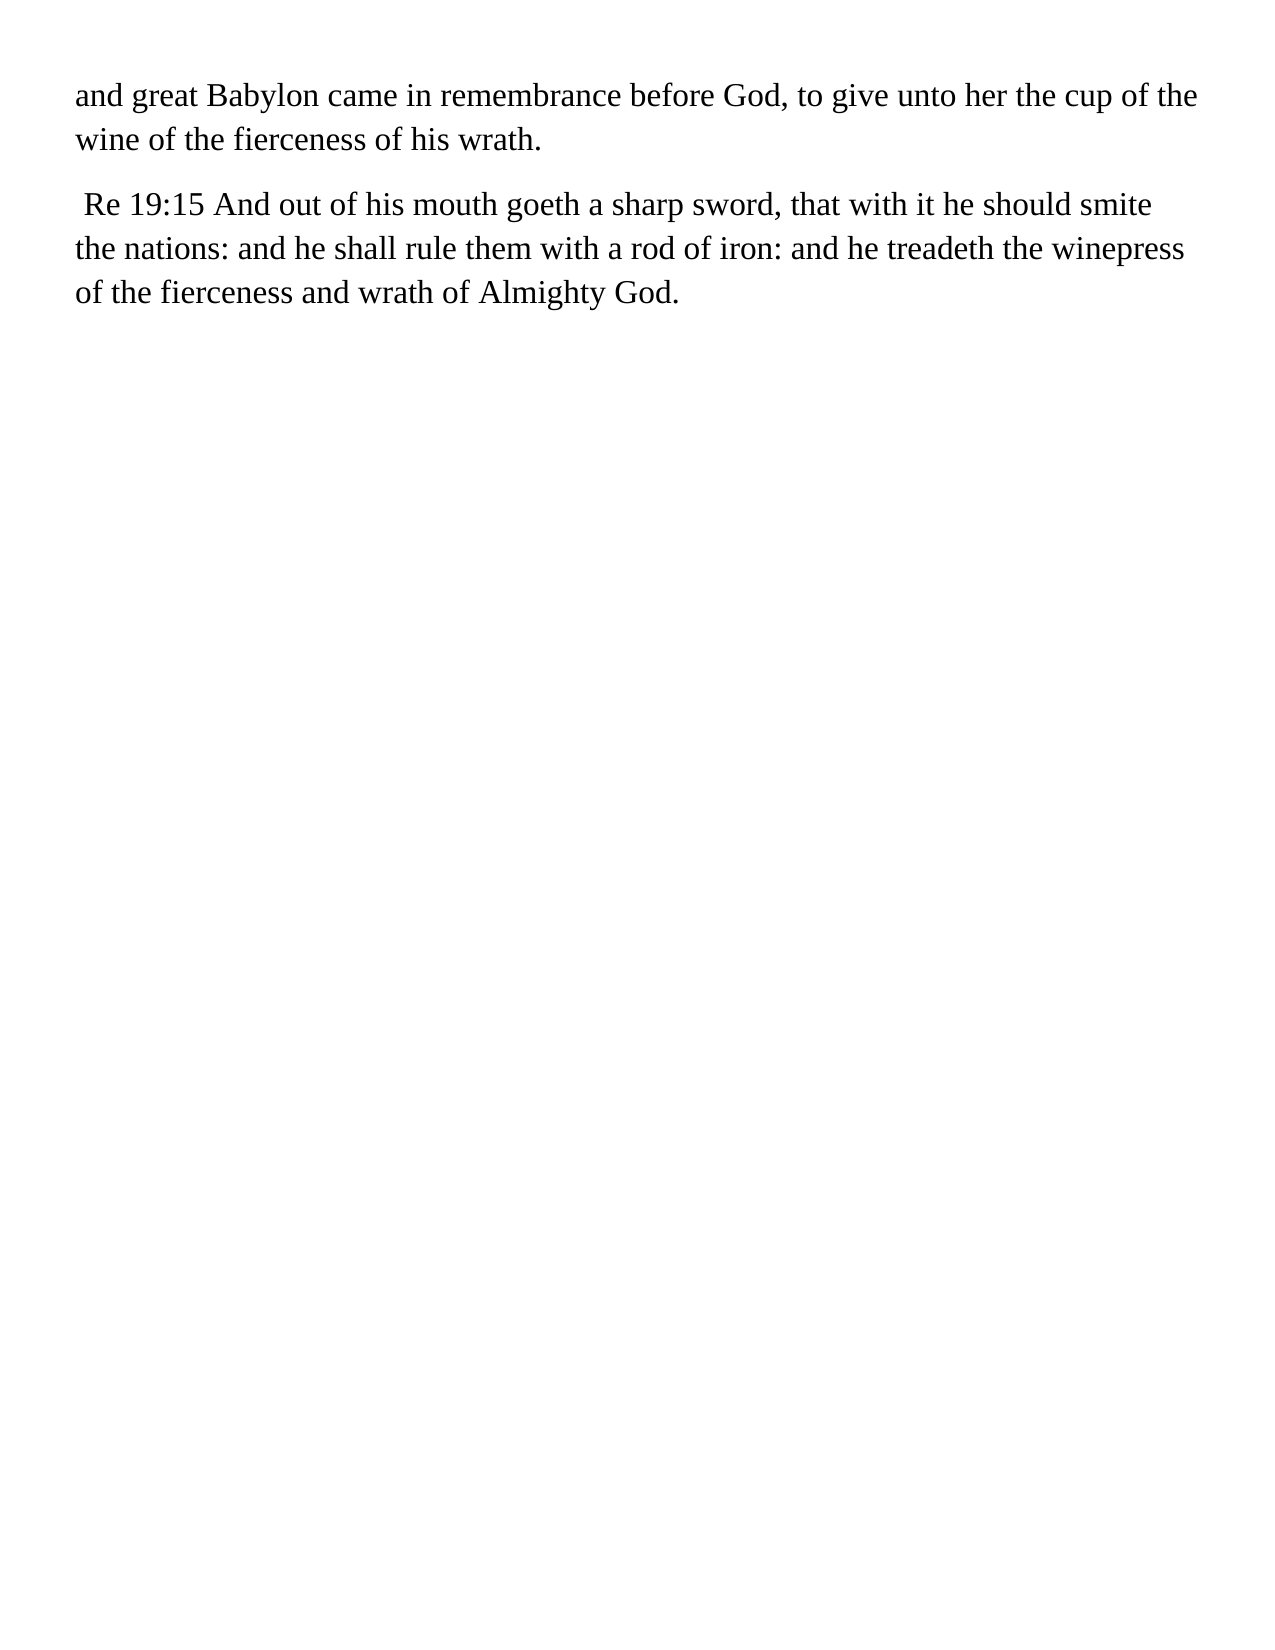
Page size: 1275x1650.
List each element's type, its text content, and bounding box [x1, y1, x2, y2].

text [75, 75, 1200, 157]
text Re 19:15 And out of his mouth goeth a sharp sword, that with it he should smite the nations: and he shall rule them with a rod of iron: and he treadeth the winepress of the fierceness and wrath of Almighty God. [75, 184, 1200, 310]
